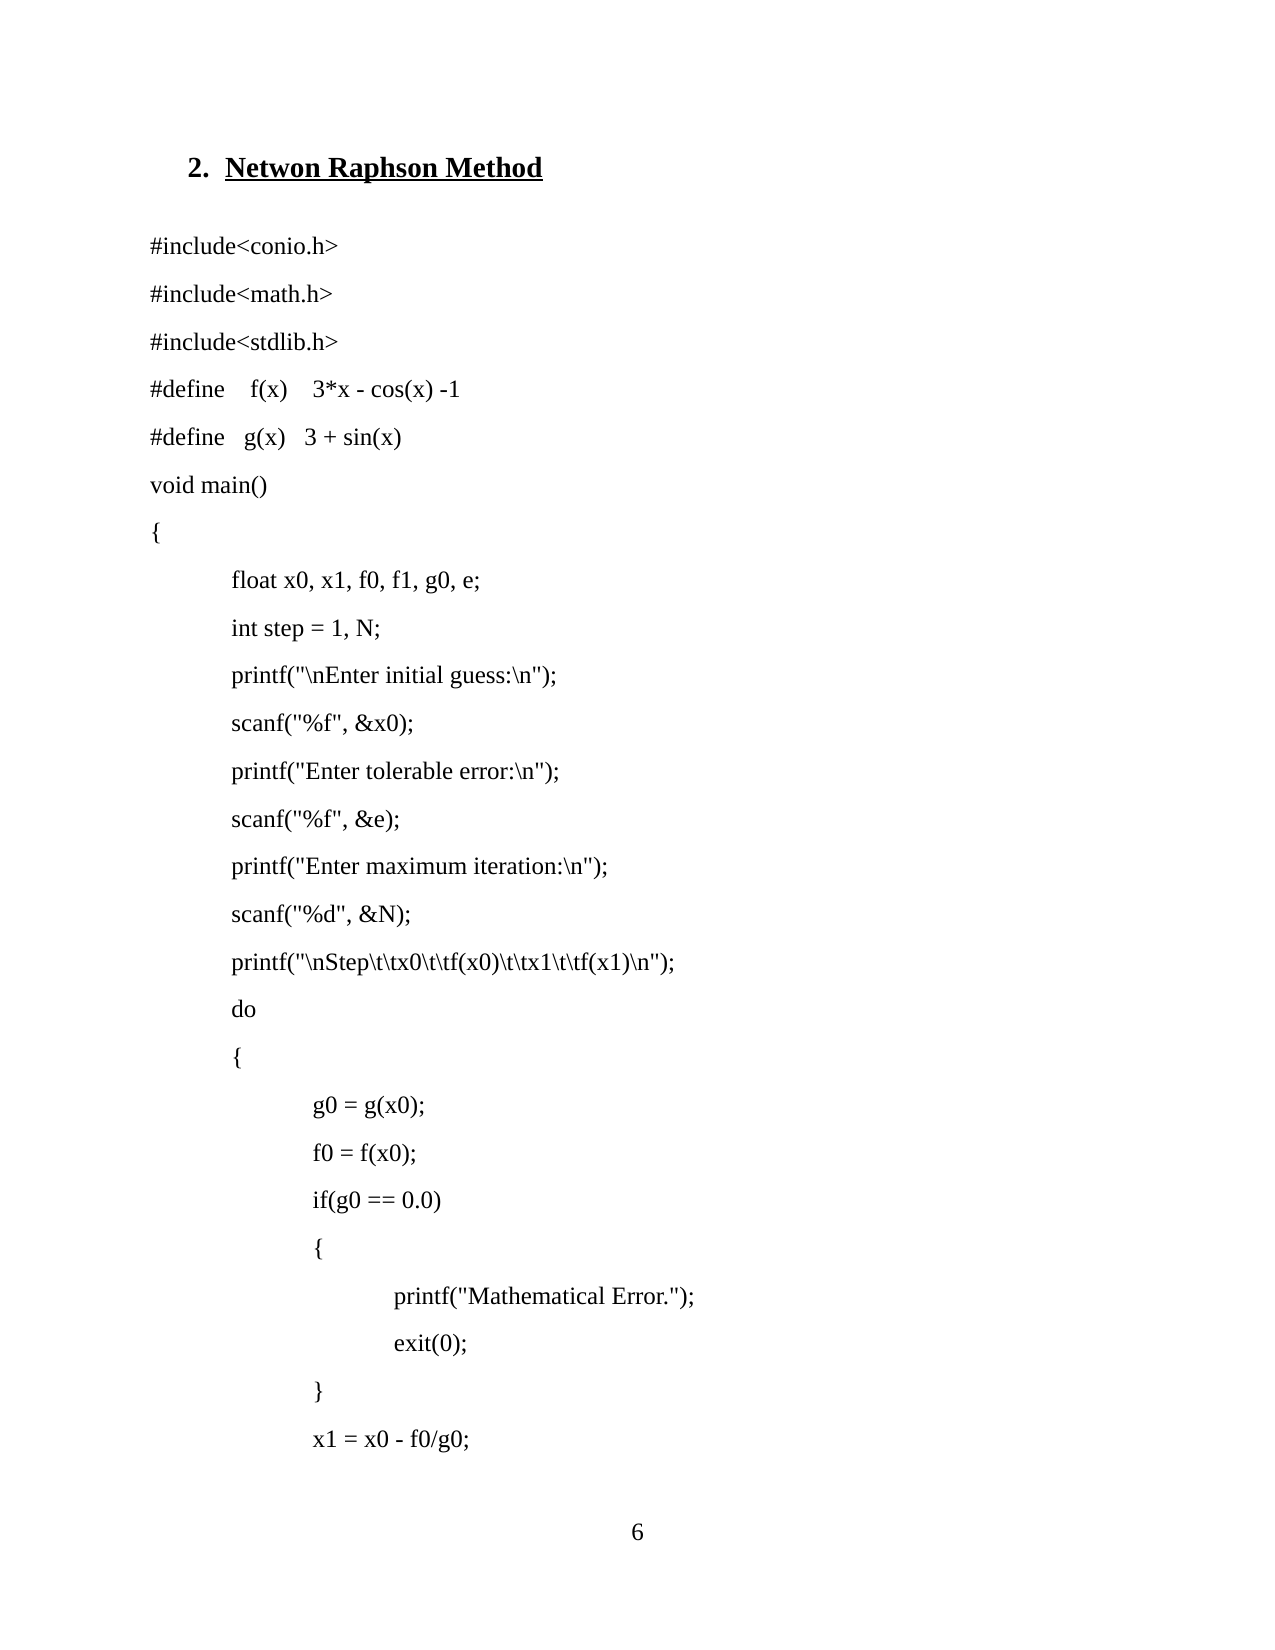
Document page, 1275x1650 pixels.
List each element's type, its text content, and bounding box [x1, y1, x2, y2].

text { [150, 517, 1125, 546]
text x1 = x0 - f0/g0; [150, 1424, 1125, 1453]
text #define f(x) 3*x - cos(x) -1 [150, 374, 1125, 403]
text scanf("%d", &N); [150, 899, 1125, 928]
text exit(0); [150, 1328, 1125, 1357]
text } [150, 1376, 1125, 1405]
text int step = 1, N; [150, 613, 1125, 642]
text if(g0 == 0.0) [150, 1185, 1125, 1214]
text printf("Enter tolerable error:\n"); [150, 756, 1125, 785]
text printf("\nEnter initial guess:\n"); [150, 661, 1125, 689]
text scanf("%f", &e); [150, 804, 1125, 832]
text #define g(x) 3 + sin(x) [150, 422, 1125, 451]
text #include<conio.h> [150, 231, 1125, 260]
text #include<math.h> [150, 279, 1125, 308]
text scanf("%f", &x0); [150, 708, 1125, 737]
text float x0, x1, f0, f1, g0, e; [150, 565, 1125, 594]
text #include<stdlib.h> [150, 327, 1125, 355]
text printf("Enter maximum iteration:\n"); [150, 851, 1125, 880]
text { [150, 1233, 1125, 1262]
text printf("\nStep\t\tx0\t\tf(x0)\t\tx1\t\tf(x1)\n"); [150, 947, 1125, 976]
text printf("Mathematical Error."); [150, 1281, 1125, 1309]
text g0 = g(x0); [150, 1090, 1125, 1119]
subtitle Netwon Raphson Method [187, 150, 1125, 183]
text do [150, 994, 1125, 1023]
text { [150, 1042, 1125, 1071]
text void main() [150, 470, 1125, 498]
text f0 = f(x0); [150, 1138, 1125, 1166]
